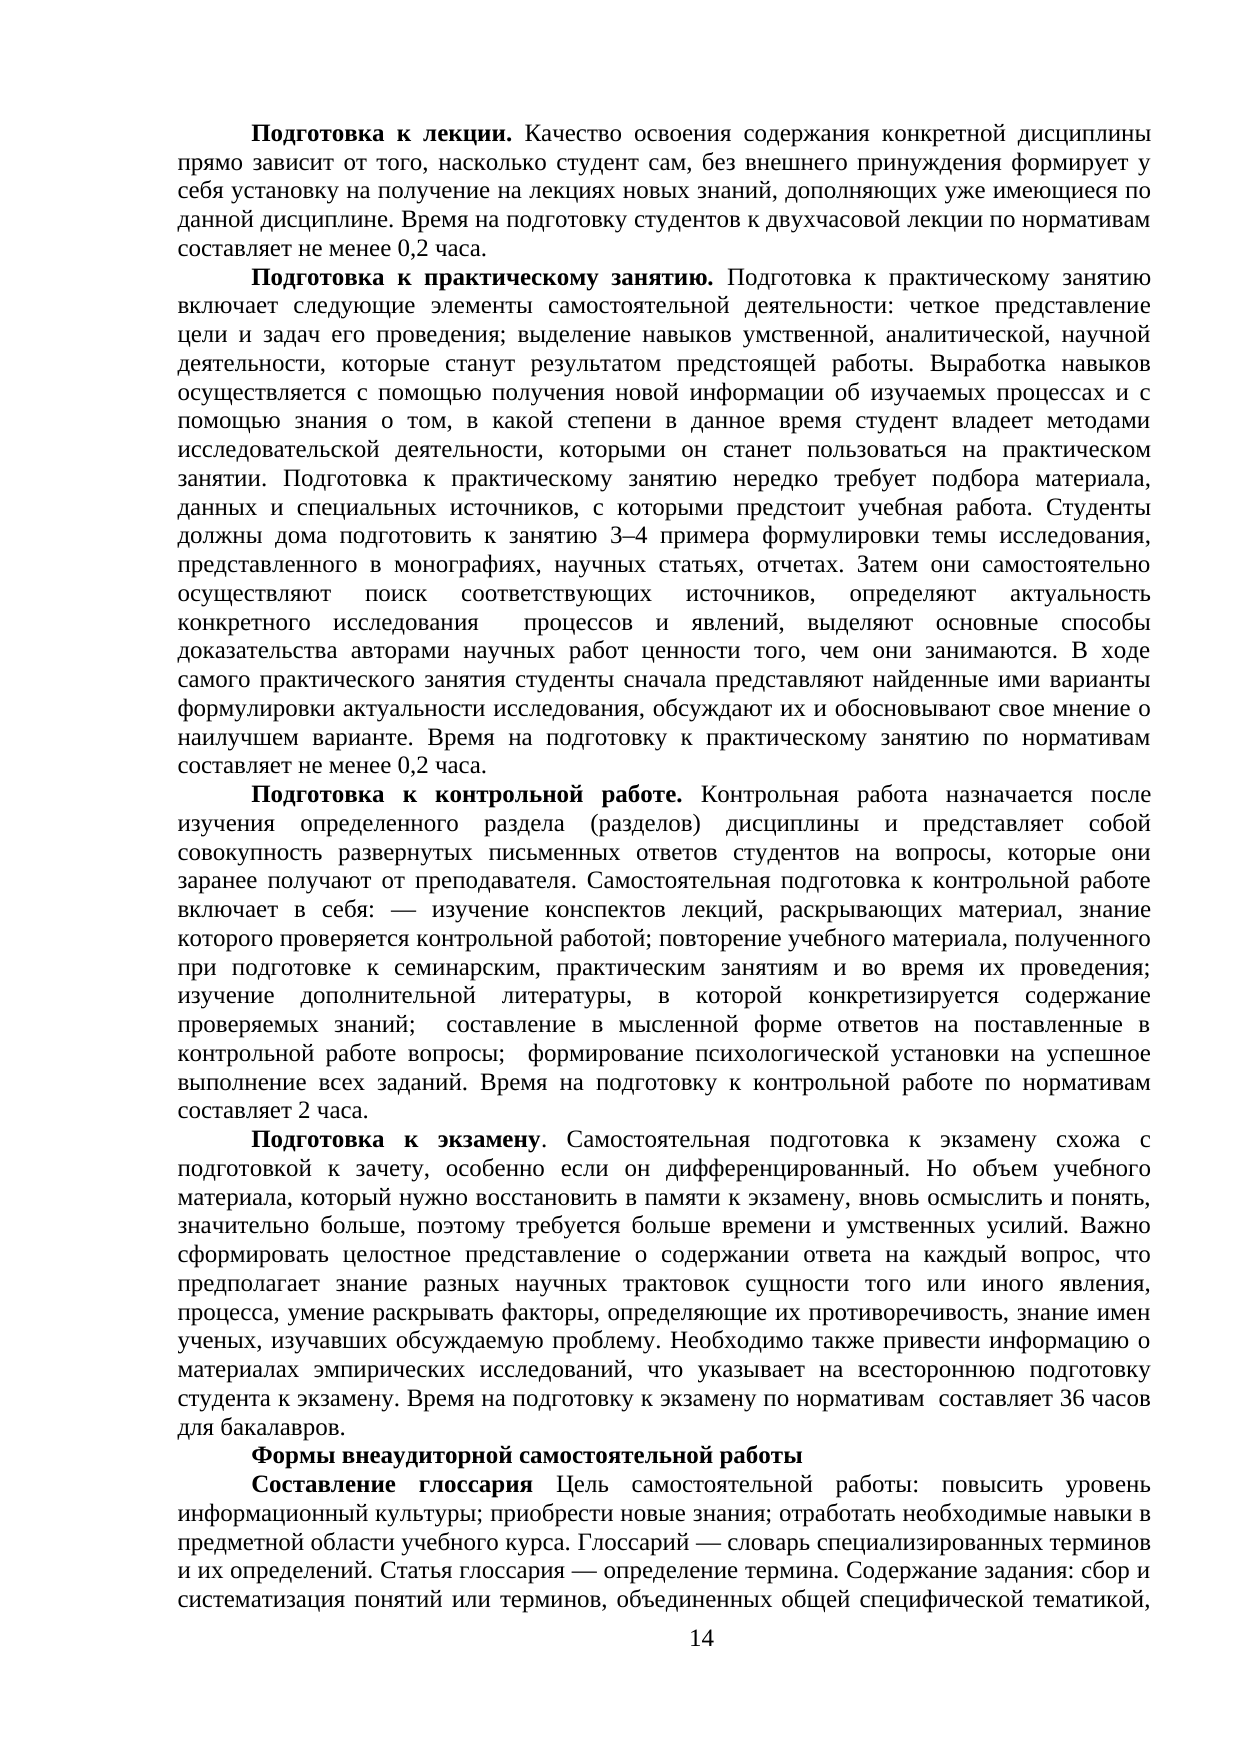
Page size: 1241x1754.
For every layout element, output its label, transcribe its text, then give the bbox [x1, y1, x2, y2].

text Подготовка к лекции. Качество освоения содержания конкретной дисциплины прямо зависит от того, насколько студент сам, без внешнего принуждения формирует у себя установку на получение на лекциях новых знаний, дополняющих уже имеющиеся по данной дисциплине. Время на подготовку студентов к двухчасовой лекции по нормативам составляет не менее 0,2 часа. [177, 118, 1152, 262]
text Подготовка к экзамену. Самостоятельная подготовка к экзамену схожа с подготовкой к зачету, особенно если он дифференцированный. Но объем учебного материала, который нужно восстановить в памяти к экзамену, вновь осмыслить и понять, значительно больше, поэтому требуется больше времени и умственных усилий. Важно сформировать целостное представление о содержании ответа на каждый вопрос, что предполагает знание разных научных трактовок сущности того или иного явления, процесса, умение раскрывать факторы, определяющие их противоречивость, знание имен ученых, изучавших обсуждаемую проблему. Необходимо также привести информацию о материалах эмпирических исследований, что указывает на всестороннюю подготовку студента к экзамену. Время на подготовку к экзамену по нормативам составляет 36 часов для бакалавров. [177, 1124, 1152, 1441]
text Подготовка к практическому занятию. Подготовка к практическому занятию включает следующие элементы самостоятельной деятельности: четкое представление цели и задач его проведения; выделение навыков умственной, аналитической, научной деятельности, которые станут результатом предстоящей работы. Выработка навыков осуществляется с помощью получения новой информации об изучаемых процессах и с помощью знания о том, в какой степени в данное время студент владеет методами исследовательской деятельности, которыми он станет пользоваться на практическом занятии. Подготовка к практическому занятию нередко требует подбора материала, данных и специальных источников, с которыми предстоит учебная работа. Студенты должны дома подготовить к занятию 3–4 примера формулировки темы исследования, представленного в монографиях, научных статьях, отчетах. Затем они самостоятельно осуществляют поиск соответствующих источников, определяют актуальность конкретного исследования процессов и явлений, выделяют основные способы доказательства авторами научных работ ценности того, чем они занимаются. В ходе самого практического занятия студенты сначала представляют найденные ими варианты формулировки актуальности исследования, обсуждают их и обосновывают свое мнение о наилучшем варианте. Время на подготовку к практическому занятию по нормативам составляет не менее 0,2 часа. [177, 262, 1152, 779]
text Формы внеаудиторной самостоятельной работы [177, 1441, 1152, 1469]
text Подготовка к контрольной работе. Контрольная работа назначается после изучения определенного раздела (разделов) дисциплины и представляет собой совокупность развернутых письменных ответов студентов на вопросы, которые они заранее получают от преподавателя. Самостоятельная подготовка к контрольной работе включает в себя: — изучение конспектов лекций, раскрывающих материал, знание которого проверяется контрольной работой; повторение учебного материала, полученного при подготовке к семинарским, практическим занятиям и во время их проведения; изучение дополнительной литературы, в которой конкретизируется содержание проверяемых знаний; составление в мысленной форме ответов на поставленные в контрольной работе вопросы; формирование психологической установки на успешное выполнение всех заданий. Время на подготовку к контрольной работе по нормативам составляет 2 часа. [177, 779, 1152, 1124]
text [177, 1469, 1152, 1613]
